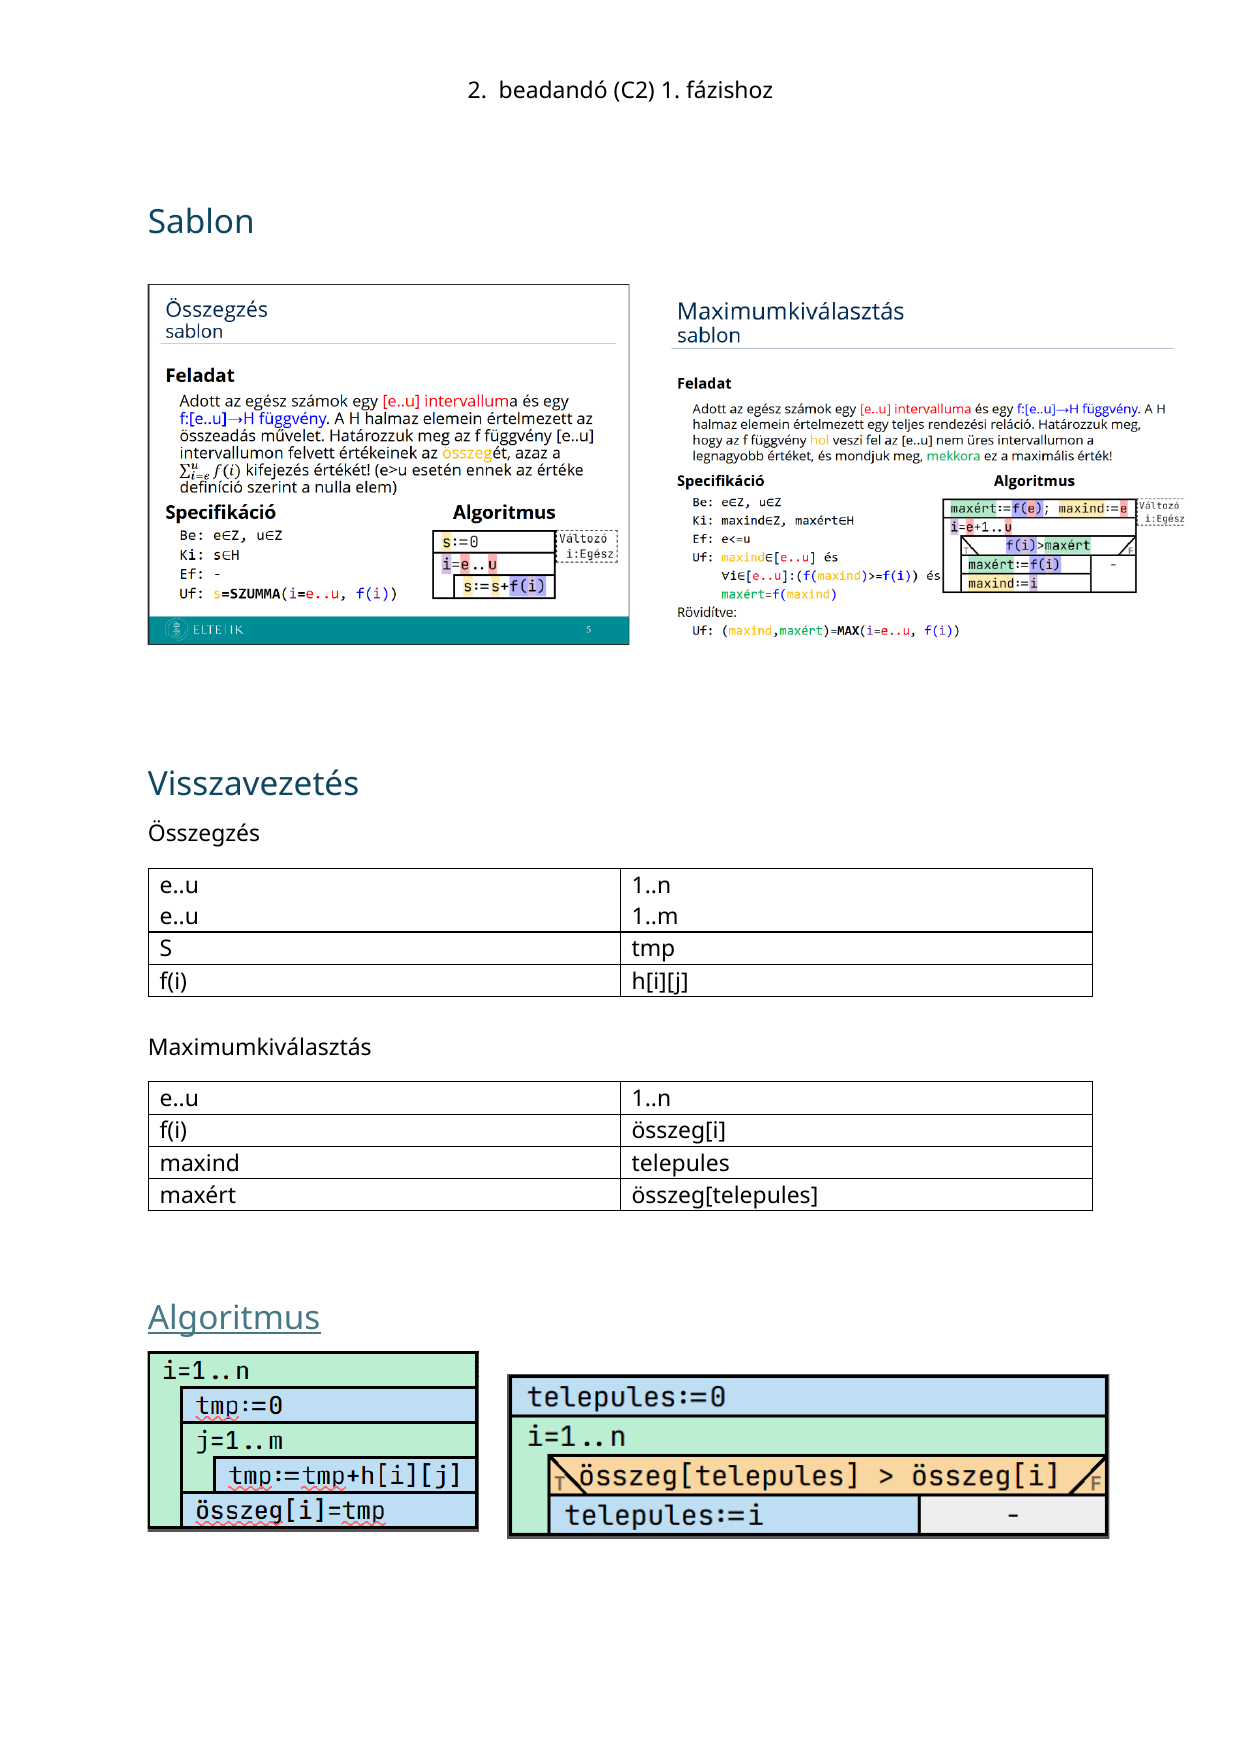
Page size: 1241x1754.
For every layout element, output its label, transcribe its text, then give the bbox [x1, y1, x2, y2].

table_cell f(i) [149, 1115, 620, 1146]
table_cell maxért [149, 1179, 620, 1210]
picture [147, 284, 630, 645]
table_cell maxind [149, 1147, 620, 1178]
table_cell S [149, 933, 620, 964]
table_cell tmp [621, 933, 1092, 964]
text Összegzés [148, 817, 1093, 849]
picture [147, 1351, 479, 1532]
subtitle Visszavezetés [148, 760, 1093, 806]
table_header 1..n [621, 1082, 1092, 1113]
table_cell f(i) [149, 965, 620, 996]
table_header 1..n 1..m [621, 869, 1092, 931]
table_cell összeg[i] [621, 1115, 1092, 1146]
picture [507, 1374, 1110, 1539]
text Maximumkiválasztás [148, 997, 1093, 1062]
table_cell összeg[telepules] [621, 1179, 1092, 1210]
subtitle Algoritmus [148, 1294, 1093, 1339]
table_cell telepules [621, 1147, 1092, 1178]
subtitle Sablon [148, 198, 1093, 243]
table_header e..u e..u [149, 869, 620, 931]
table_header e..u [149, 1082, 620, 1113]
table_cell h[i][j] [621, 965, 1092, 996]
picture [660, 285, 1185, 645]
